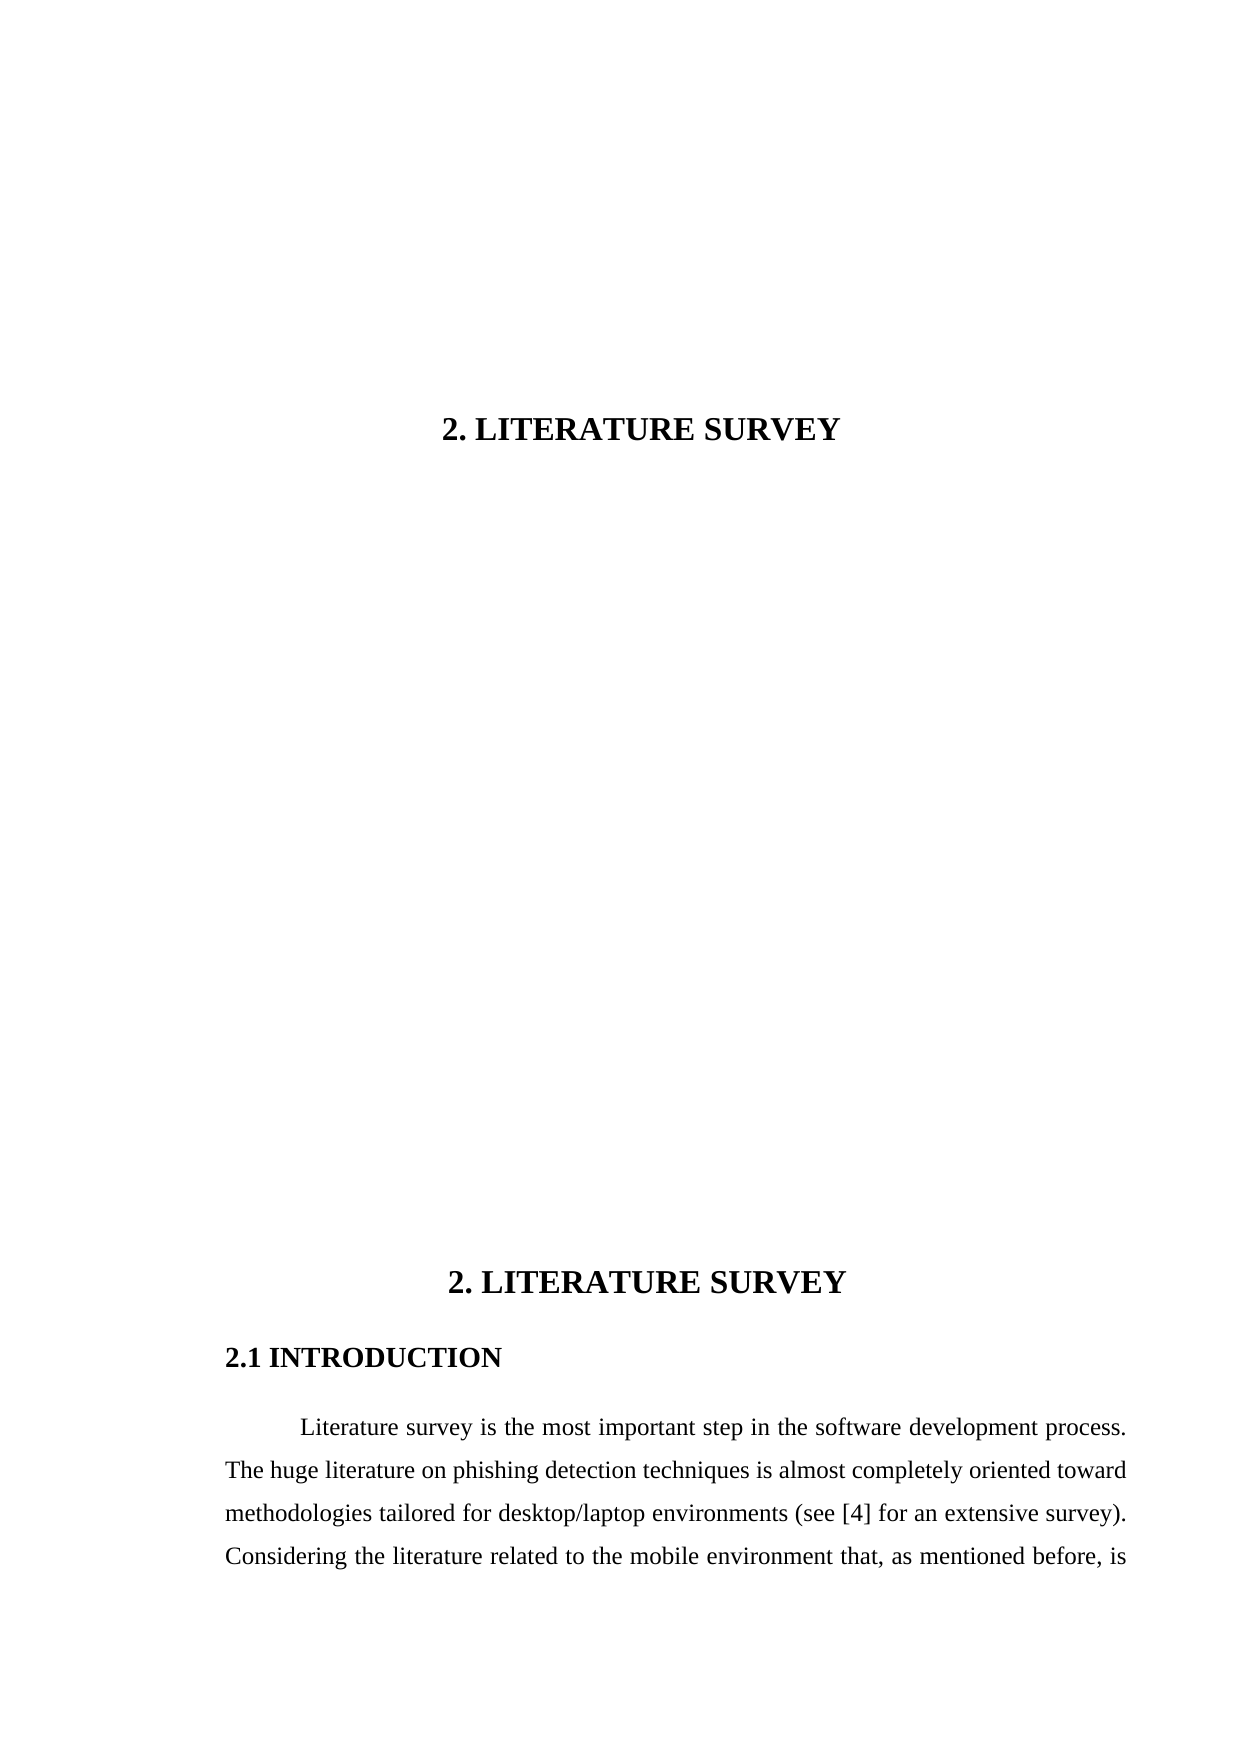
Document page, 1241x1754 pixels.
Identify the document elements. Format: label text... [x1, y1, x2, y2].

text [225, 1412, 1128, 1570]
text 2. LITERATURE SURVEY [225, 1262, 1128, 1300]
text 2. LITERATURE SURVEY [225, 409, 1128, 447]
text 2.1 INTRODUCTION [225, 1340, 1128, 1374]
